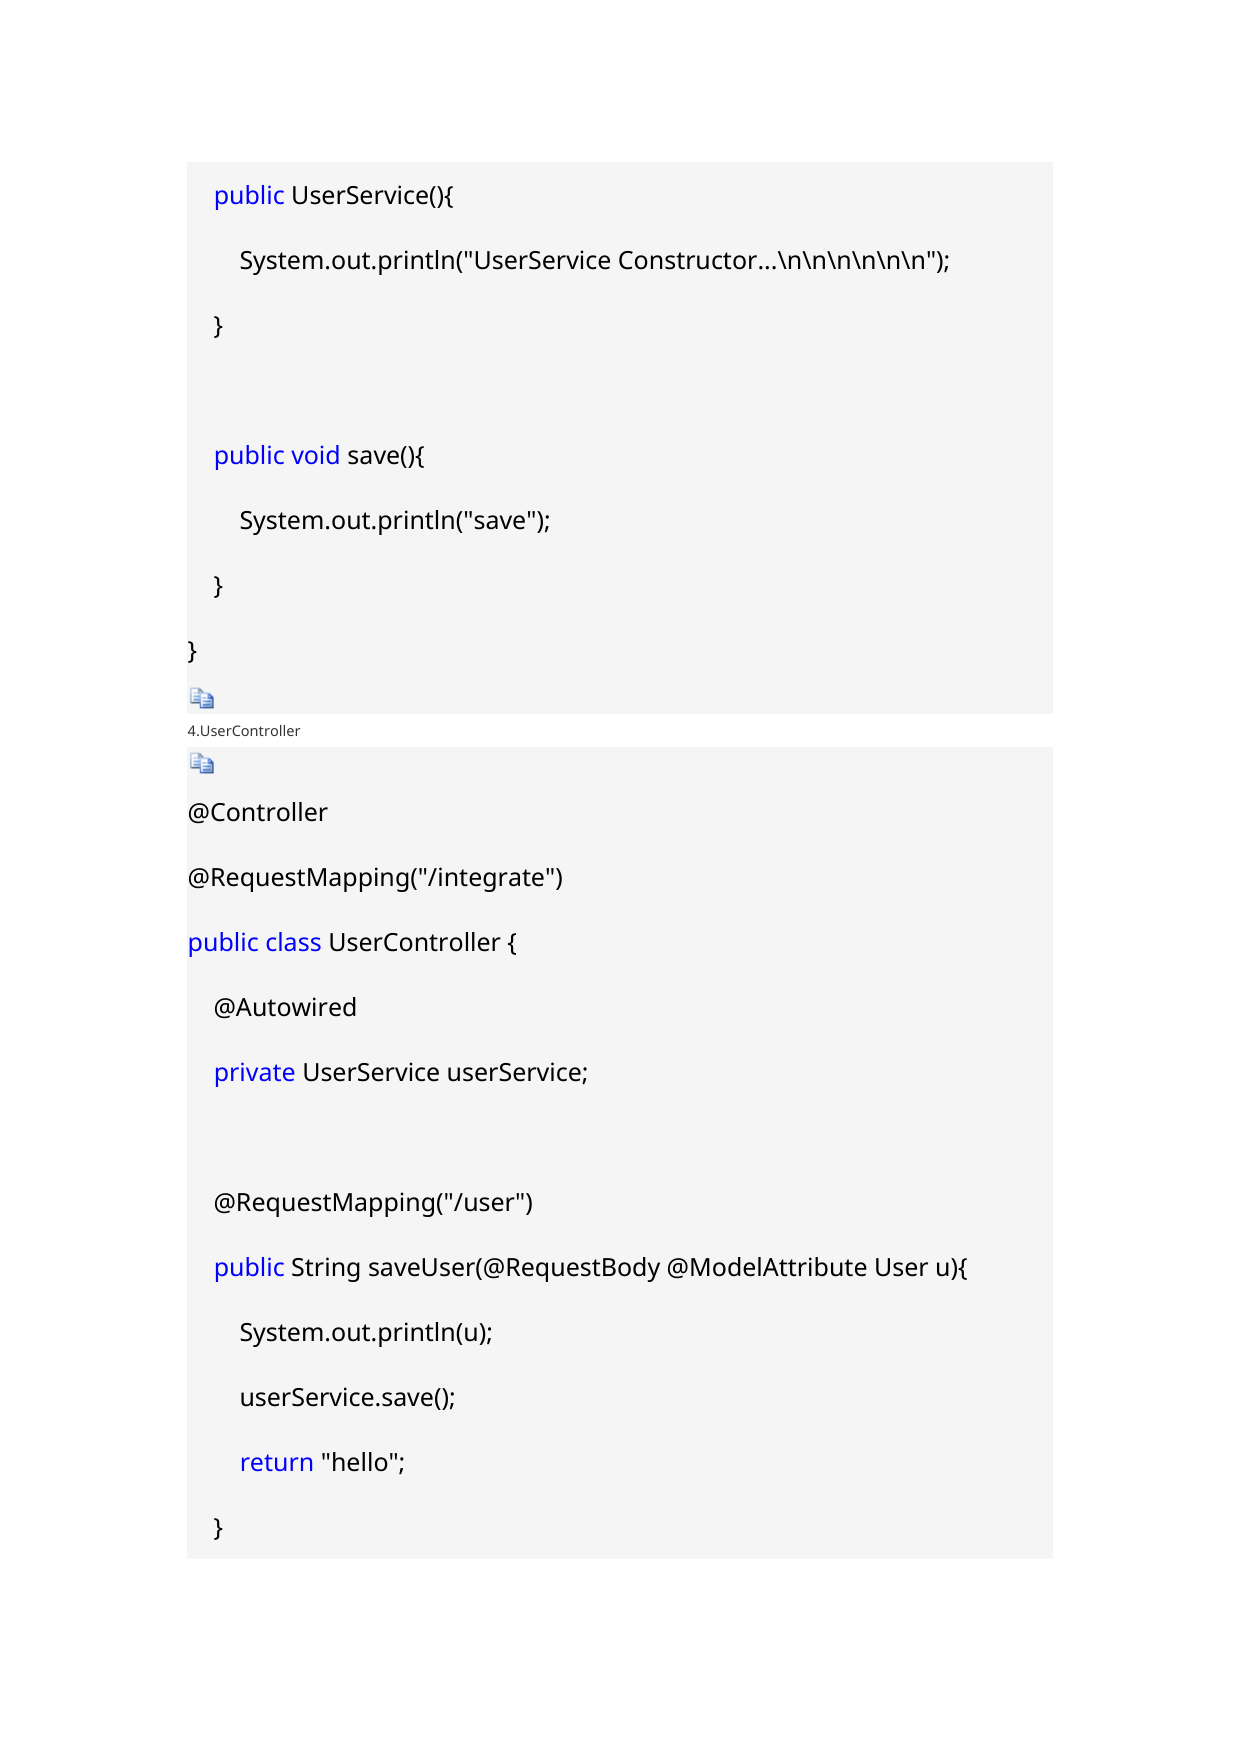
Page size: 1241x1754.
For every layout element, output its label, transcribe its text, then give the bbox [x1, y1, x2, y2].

picture [187, 682, 219, 714]
text @RequestMapping("/integrate") [187, 844, 1053, 909]
text private UserService userService; [187, 1039, 1053, 1104]
text public String saveUser(@RequestBody @ModelAttribute User u){ [187, 1234, 1053, 1299]
text System.out.println("UserService Constructor...\n\n\n\n\n\n"); [187, 227, 1053, 292]
text } [187, 1494, 1053, 1559]
text @RequestMapping("/user") [187, 1169, 1053, 1234]
picture [187, 747, 219, 779]
text System.out.println("save"); [187, 487, 1053, 552]
text public UserService(){ [187, 162, 1053, 227]
text 4.UserController [187, 714, 1053, 747]
text return "hello"; [187, 1429, 1053, 1494]
text @Controller [187, 779, 1053, 844]
text } [187, 292, 1053, 357]
text public class UserController { [187, 909, 1053, 974]
text userService.save(); [187, 1364, 1053, 1429]
text System.out.println(u); [187, 1299, 1053, 1364]
text } [187, 552, 1053, 617]
text public void save(){ [187, 422, 1053, 487]
text } [187, 617, 1053, 682]
text @Autowired [187, 974, 1053, 1039]
